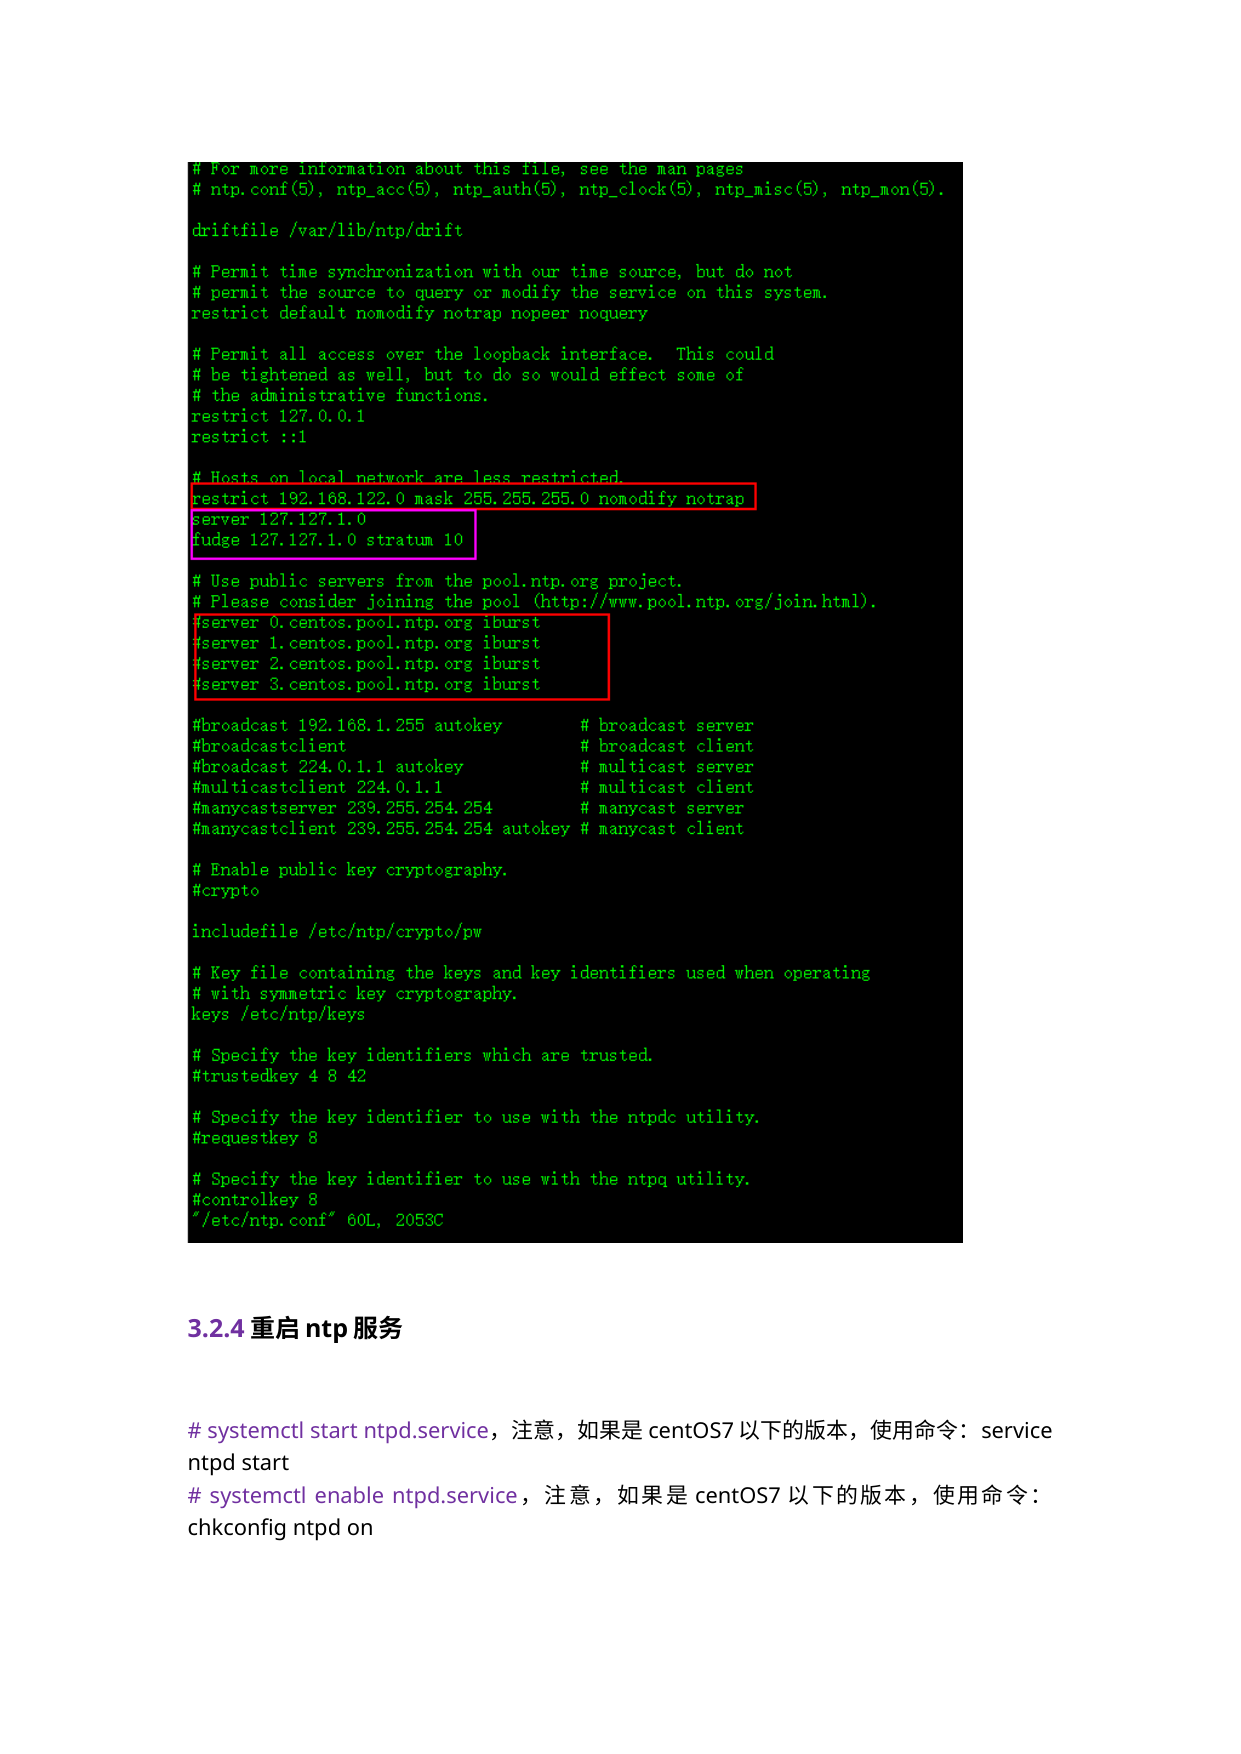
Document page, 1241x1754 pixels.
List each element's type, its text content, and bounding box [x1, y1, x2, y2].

text # systemctl enable ntpd.service，注意，如果是centOS7以下的版本，使用命令：chkconfig ntpd on [187, 1478, 1053, 1543]
picture [187, 162, 963, 1243]
subtitle 3.2.4重启ntp服务 [187, 1294, 1053, 1359]
text # systemctl start ntpd.service，注意，如果是centOS7以下的版本，使用命令：service ntpd start [187, 1413, 1053, 1478]
